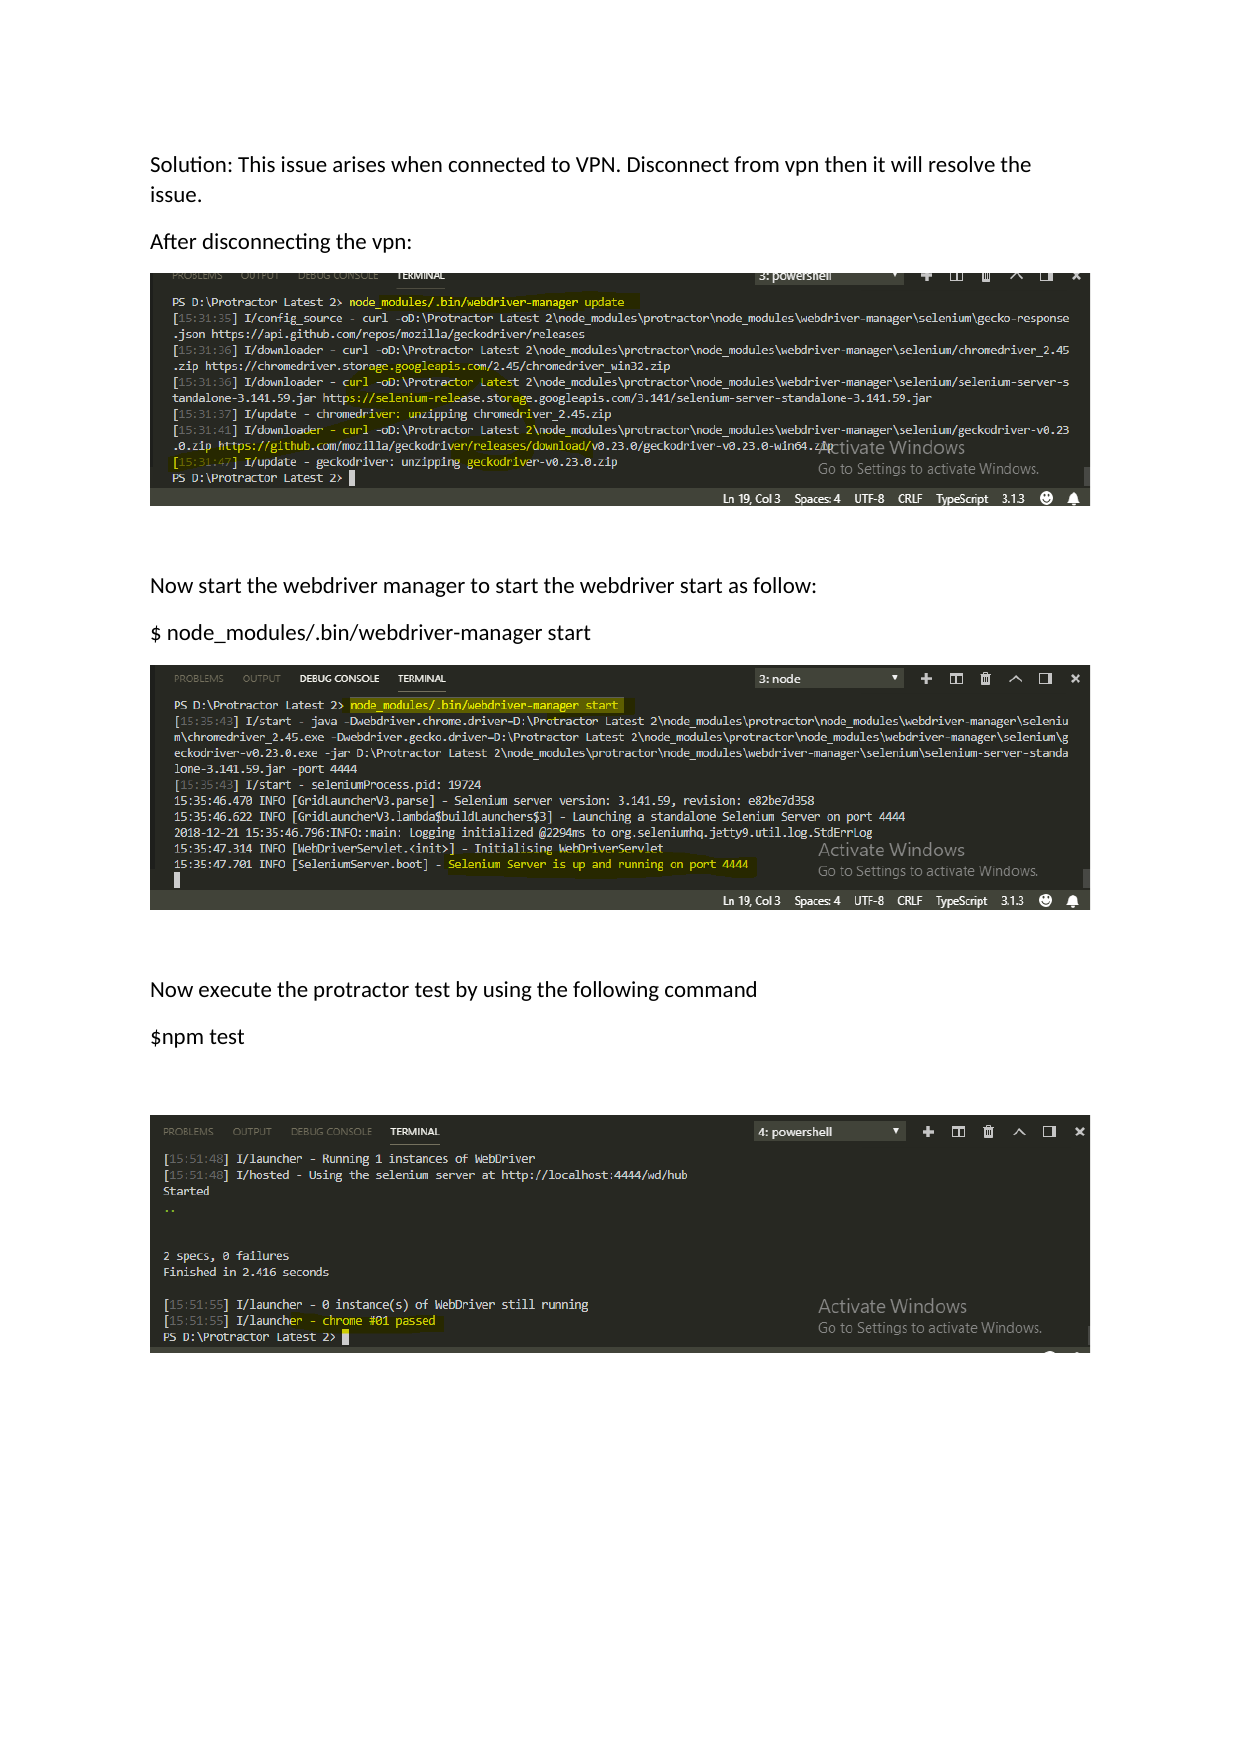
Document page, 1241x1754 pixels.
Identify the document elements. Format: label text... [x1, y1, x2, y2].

picture [150, 273, 1091, 506]
text Now start the webdriver manager to start the webdriver start as follow: [150, 571, 1090, 599]
text $ node_modules/.bin/webdriver-manager start [150, 618, 1090, 646]
text After disconnecting the vpn: [150, 227, 1090, 255]
picture [150, 665, 1091, 910]
text Solution: This issue arises when connected to VPN. Disconnect from vpn then it will resolve the issue. [150, 150, 1090, 208]
text Now execute the protractor test by using the following command [150, 975, 1090, 1003]
picture [150, 1115, 1091, 1353]
text $npm test [150, 1022, 1090, 1050]
